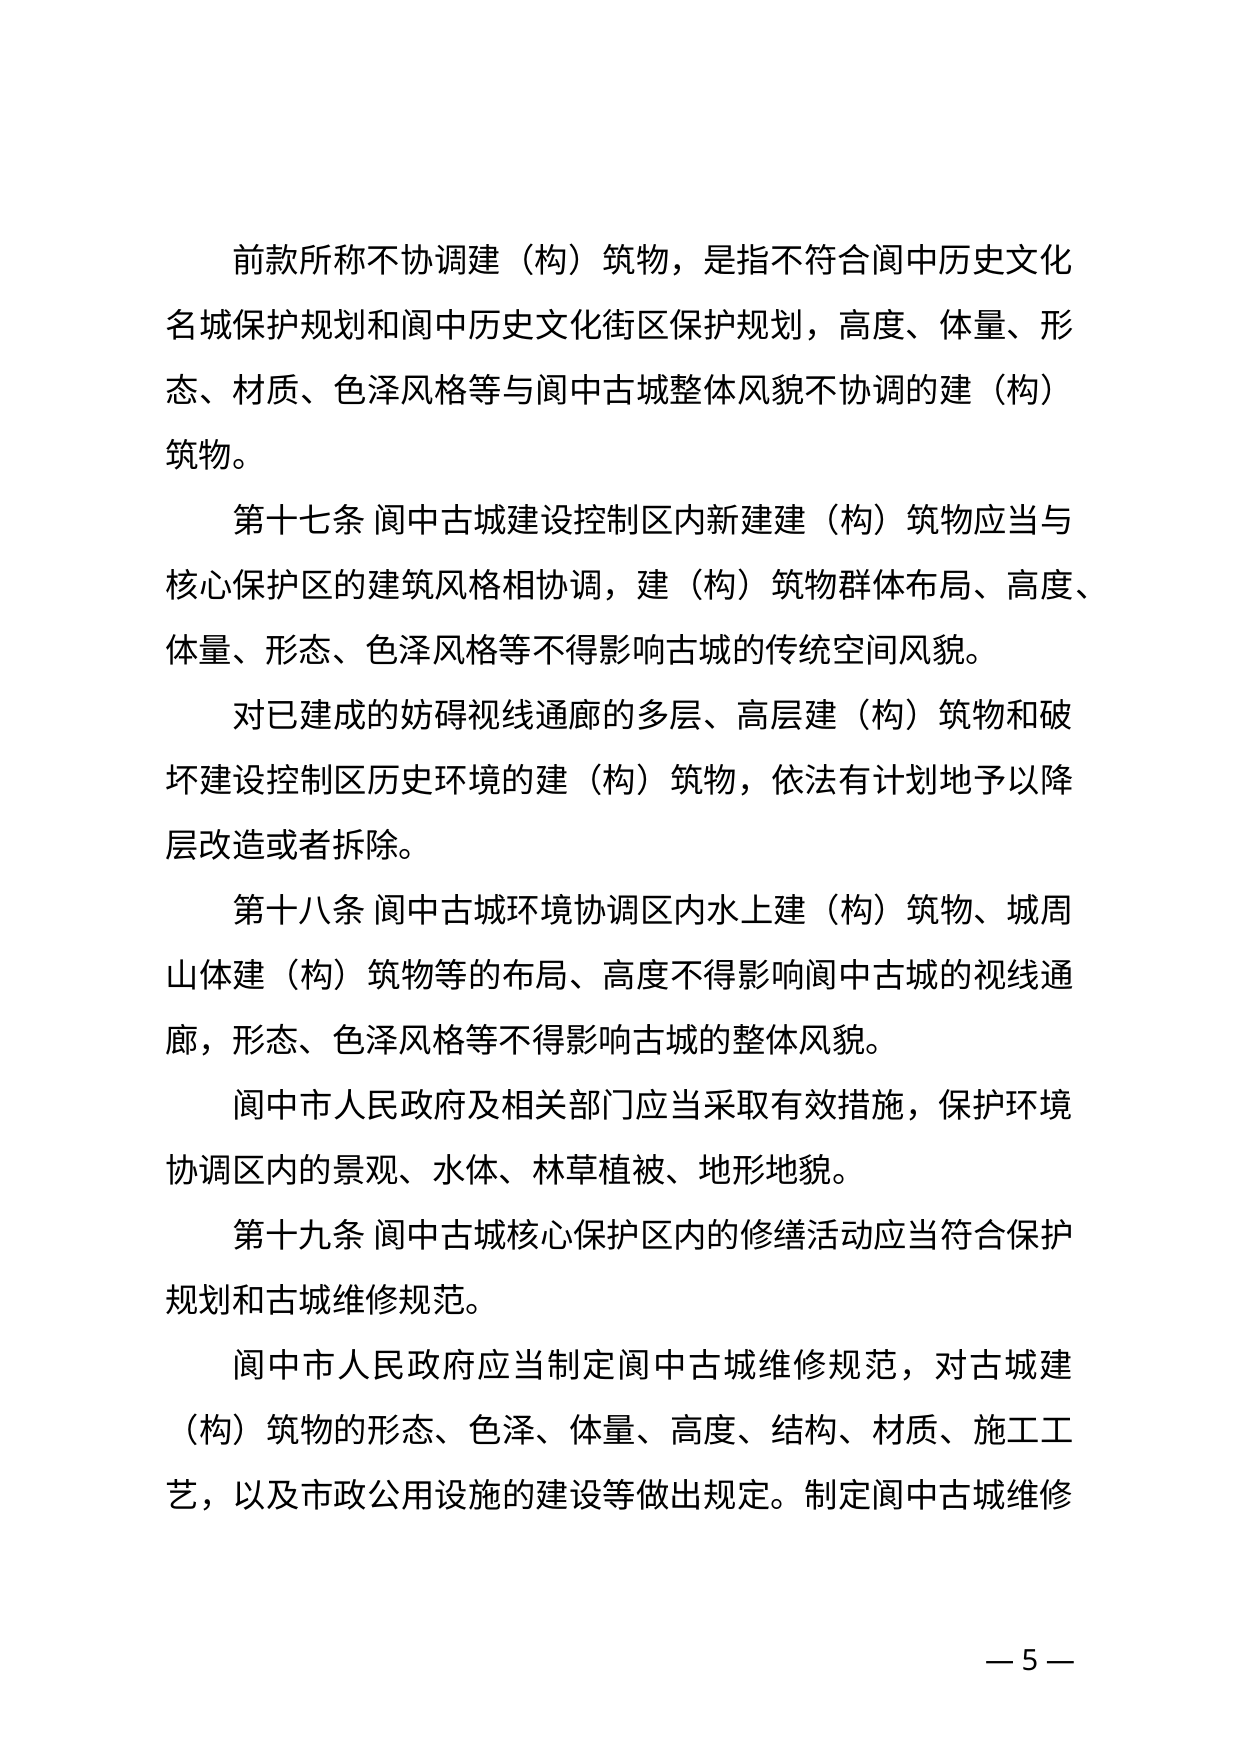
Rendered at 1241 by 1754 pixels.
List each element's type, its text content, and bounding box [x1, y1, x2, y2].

text 阆中市人民政府及相关部门应当采取有效措施，保护环境协调区内的景观、水体、林草植被、地形地貌。 [165, 1071, 1075, 1201]
text 对已建成的妨碍视线通廊的多层、高层建（构）筑物和破坏建设控制区历史环境的建（构）筑物，依法有计划地予以降层改造或者拆除。 [165, 681, 1075, 876]
text 第十七条 阆中古城建设控制区内新建建（构）筑物应当与核心保护区的建筑风格相协调，建（构）筑物群体布局、高度、体量、形态、色泽风格等不得影响古城的传统空间风貌。 [165, 486, 1075, 681]
text 第十八条 阆中古城环境协调区内水上建（构）筑物、城周山体建（构）筑物等的布局、高度不得影响阆中古城的视线通廊，形态、色泽风格等不得影响古城的整体风貌。 [165, 876, 1075, 1071]
text 第十九条 阆中古城核心保护区内的修缮活动应当符合保护规划和古城维修规范。 [165, 1201, 1075, 1331]
text 前款所称不协调建（构）筑物，是指不符合阆中历史文化名城保护规划和阆中历史文化街区保护规划，高度、体量、形态、材质、色泽风格等与阆中古城整体风貌不协调的建（构）筑物。 [165, 226, 1075, 486]
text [165, 1331, 1075, 1526]
